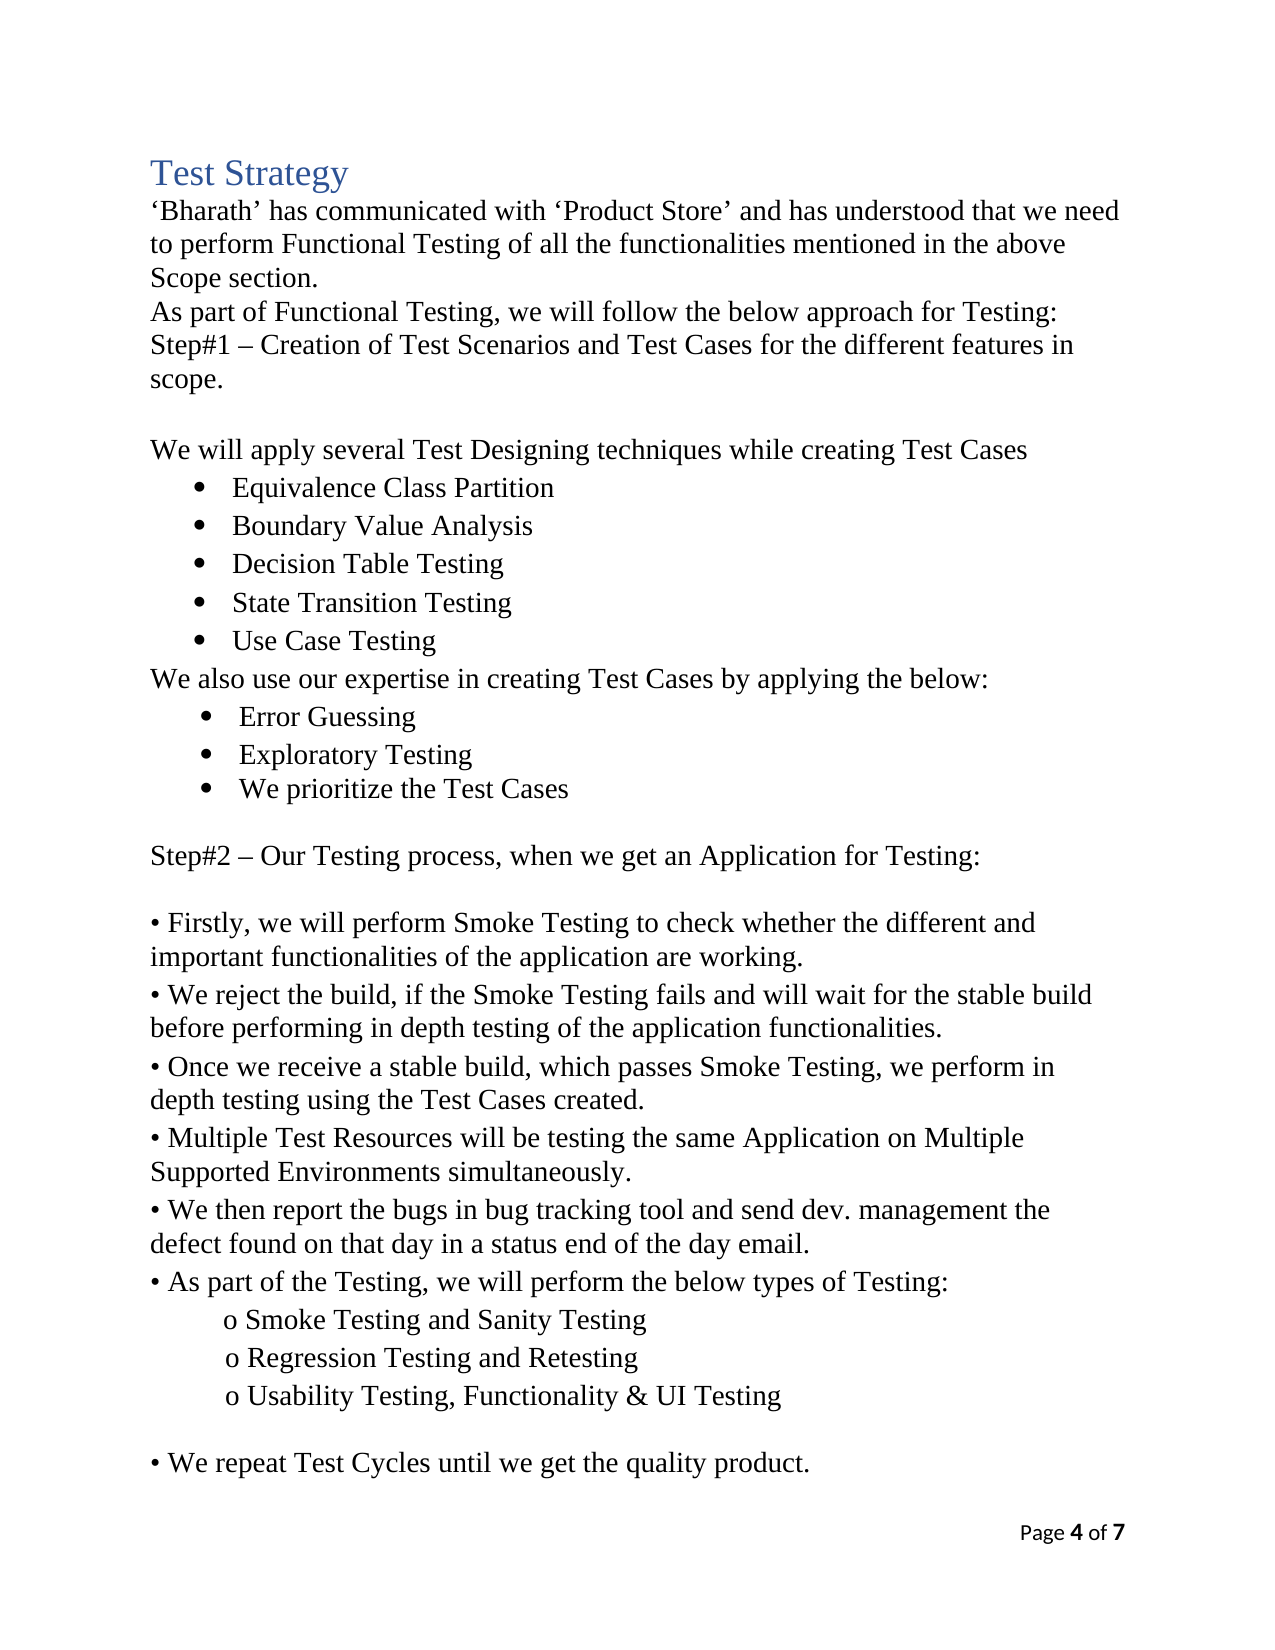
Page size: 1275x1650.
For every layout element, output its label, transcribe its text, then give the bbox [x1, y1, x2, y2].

list Boundary Value Analysis [194, 508, 1125, 542]
list o Usability Testing, Functionality & UI Testing [150, 1378, 1125, 1412]
list We prioritize the Test Cases [201, 771, 1125, 804]
text o Smoke Testing and Sanity Testing [150, 1302, 1125, 1336]
list Use Case Testing [194, 623, 1125, 657]
list o Regression Testing and Retesting [150, 1340, 1125, 1373]
text • We repeat Test Cycles until we get the quality product. [150, 1445, 1125, 1479]
list Error Guessing [201, 699, 1125, 733]
text • We reject the build, if the Smoke Testing fails and will wait for the stable build before performing in depth testing of the application functionalities. [150, 977, 1125, 1044]
text We also use our expertise in creating Test Cases by applying the below: [150, 661, 1125, 694]
list Exploratory Testing [201, 737, 1125, 771]
text • As part of the Testing, we will perform the below types of Testing: [150, 1264, 1125, 1297]
list Equivalence Class Partition [194, 470, 1125, 504]
text • Once we receive a stable build, which passes Smoke Testing, we perform in depth testing using the Test Cases created. [150, 1049, 1125, 1116]
list Decision Table Testing [194, 547, 1125, 580]
text • We then report the bugs in bug tracking tool and send dev. management the defect found on that day in a status end of the day email. [150, 1192, 1125, 1259]
text Step#1 – Creation of Test Scenarios and Test Cases for the different features in scope. [150, 327, 1125, 394]
text • Multiple Test Resources will be testing the same Application on Multiple Supported Environments simultaneously. [150, 1120, 1125, 1187]
text Step#2 – Our Testing process, when we get an Application for Testing: [150, 838, 1125, 872]
text As part of Functional Testing, we will follow the below approach for Testing: [150, 294, 1125, 327]
text • Firstly, we will perform Smoke Testing to check whether the different and important functionalities of the application are working. [150, 905, 1125, 972]
text We will apply several Test Designing techniques while creating Test Cases [150, 432, 1125, 466]
list State Transition Testing [194, 585, 1125, 618]
text ‘Bharath’ has communicated with ‘Product Store’ and has understood that we need to perform Functional Testing of all the functionalities mentioned in the above Scope section. [150, 193, 1125, 294]
text Test Strategy [150, 150, 1125, 193]
